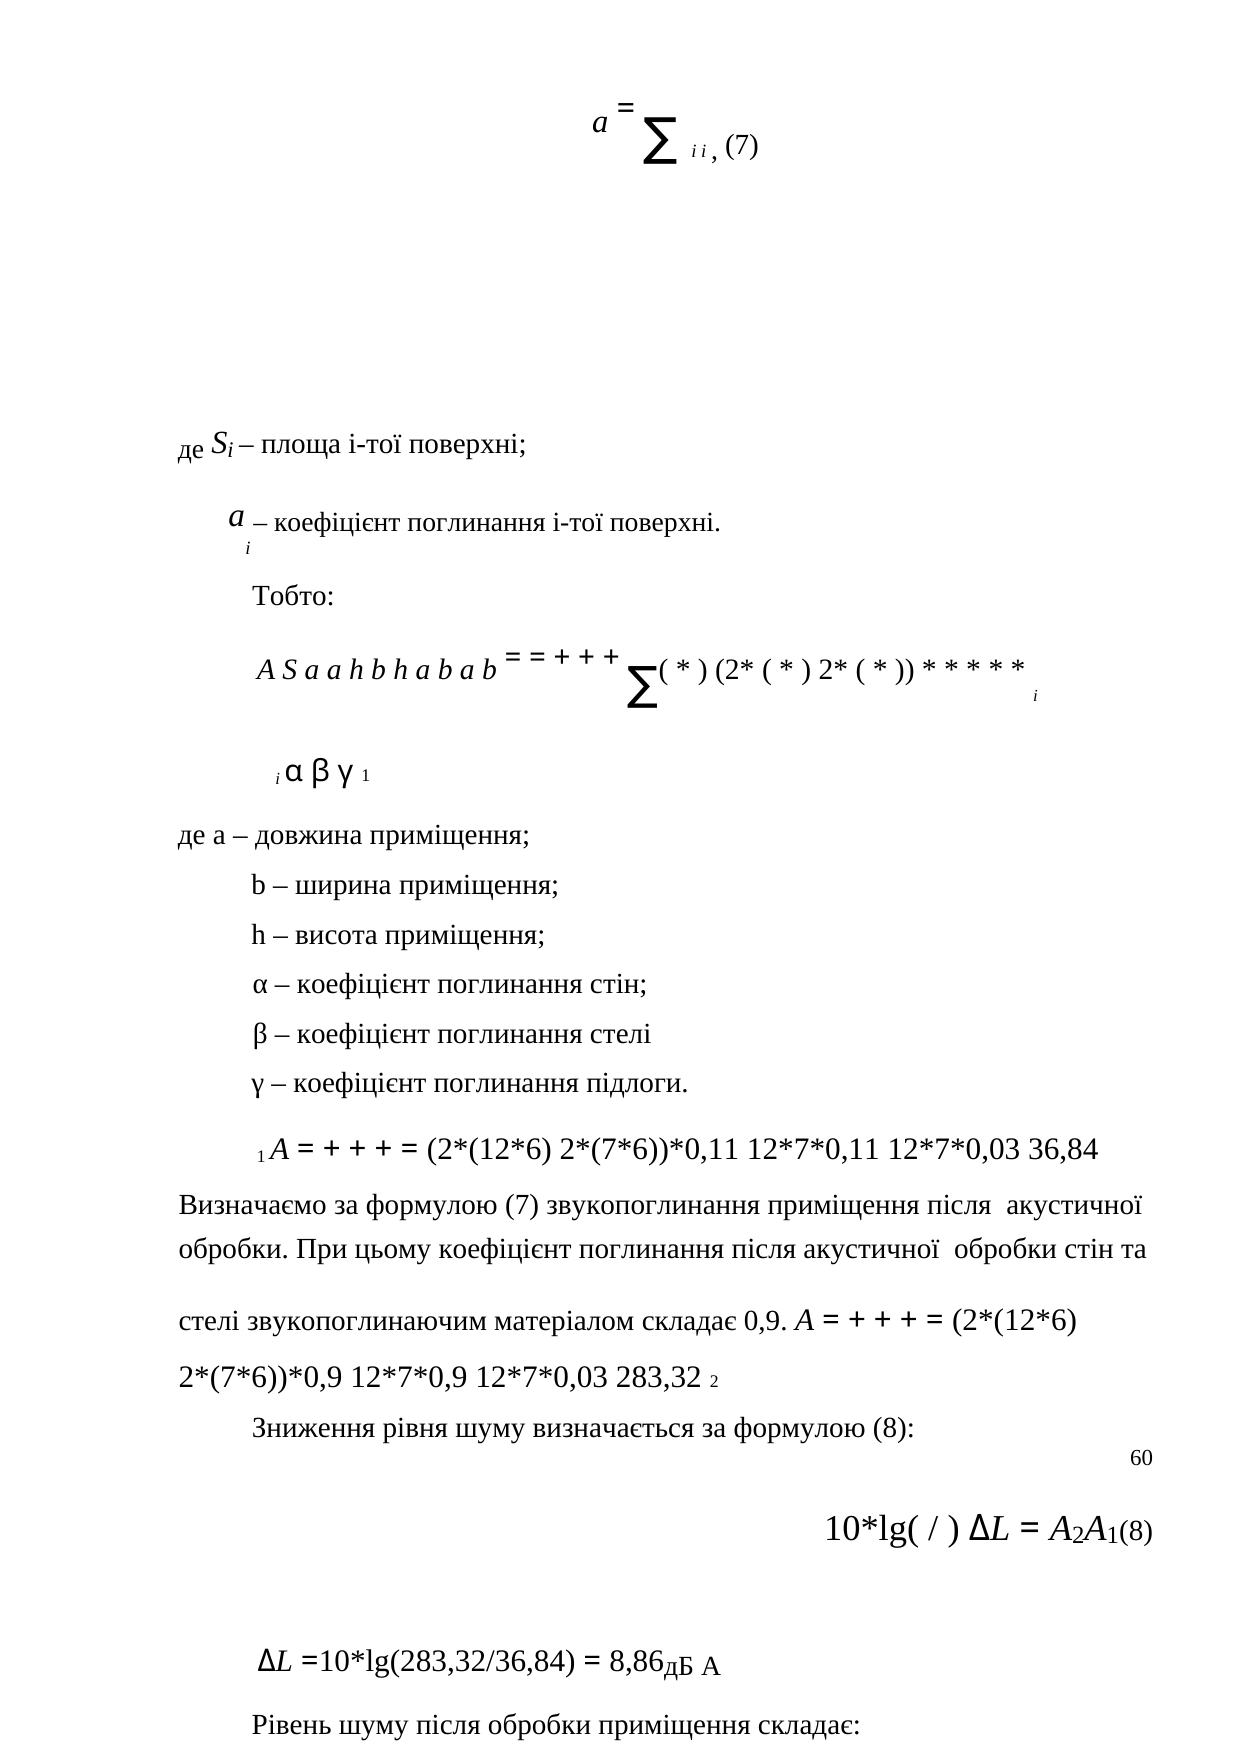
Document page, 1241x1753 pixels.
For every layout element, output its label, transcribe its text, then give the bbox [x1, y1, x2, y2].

text β – коефіцієнт поглинання стелі [253, 1016, 1174, 1049]
text Рівень шуму після обробки приміщення складає: [251, 1707, 1174, 1741]
text γ – коефіцієнт поглинання підлоги. [251, 1066, 1174, 1099]
text Зниження рівня шуму визначається за формулою (8): [252, 1411, 1174, 1444]
text 60 [0, 1444, 1153, 1470]
text ΔL =10*lg(283,32/36,84) = 8,86дБ А [257, 1625, 1174, 1689]
text 1 А = + + + = (2*(12*6) 2*(7*6))*0,11 12*7*0,11 12*7*0,03 36,84 Визначаємо за формулою (7) звукопоглинання приміщення після акустичної обробки. При цьому коефіцієнт поглинання після акустичної обробки стін та стелі звукопоглинаючим матеріалом складає 0,9. А = + + + = (2*(12*6) 2*(7*6))*0,9 12*7*0,9 12*7*0,03 283,32 2 [178, 1113, 1160, 1394]
text b – ширина приміщення; [251, 867, 1174, 900]
text Тобто: [252, 578, 1174, 612]
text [252, 71, 1153, 187]
text де Si – площа і-тої поверхні; [178, 409, 1174, 464]
text i [245, 537, 1174, 558]
text а – коефіцієнт поглинання і-тої поверхні. [228, 482, 1174, 537]
text де а – довжина приміщення; [178, 817, 1174, 851]
text А S a a h b h a b a b = = + + + ∑( * ) (2* ( * ) 2* ( * )) * * * * * i i α β γ 1 [257, 624, 1048, 799]
text α – коефіцієнт поглинання стін; [252, 966, 1174, 1000]
text h – висота приміщення; [251, 917, 1174, 950]
text 10*lg( / ) ΔL = A2A1(8) [0, 1486, 1153, 1561]
